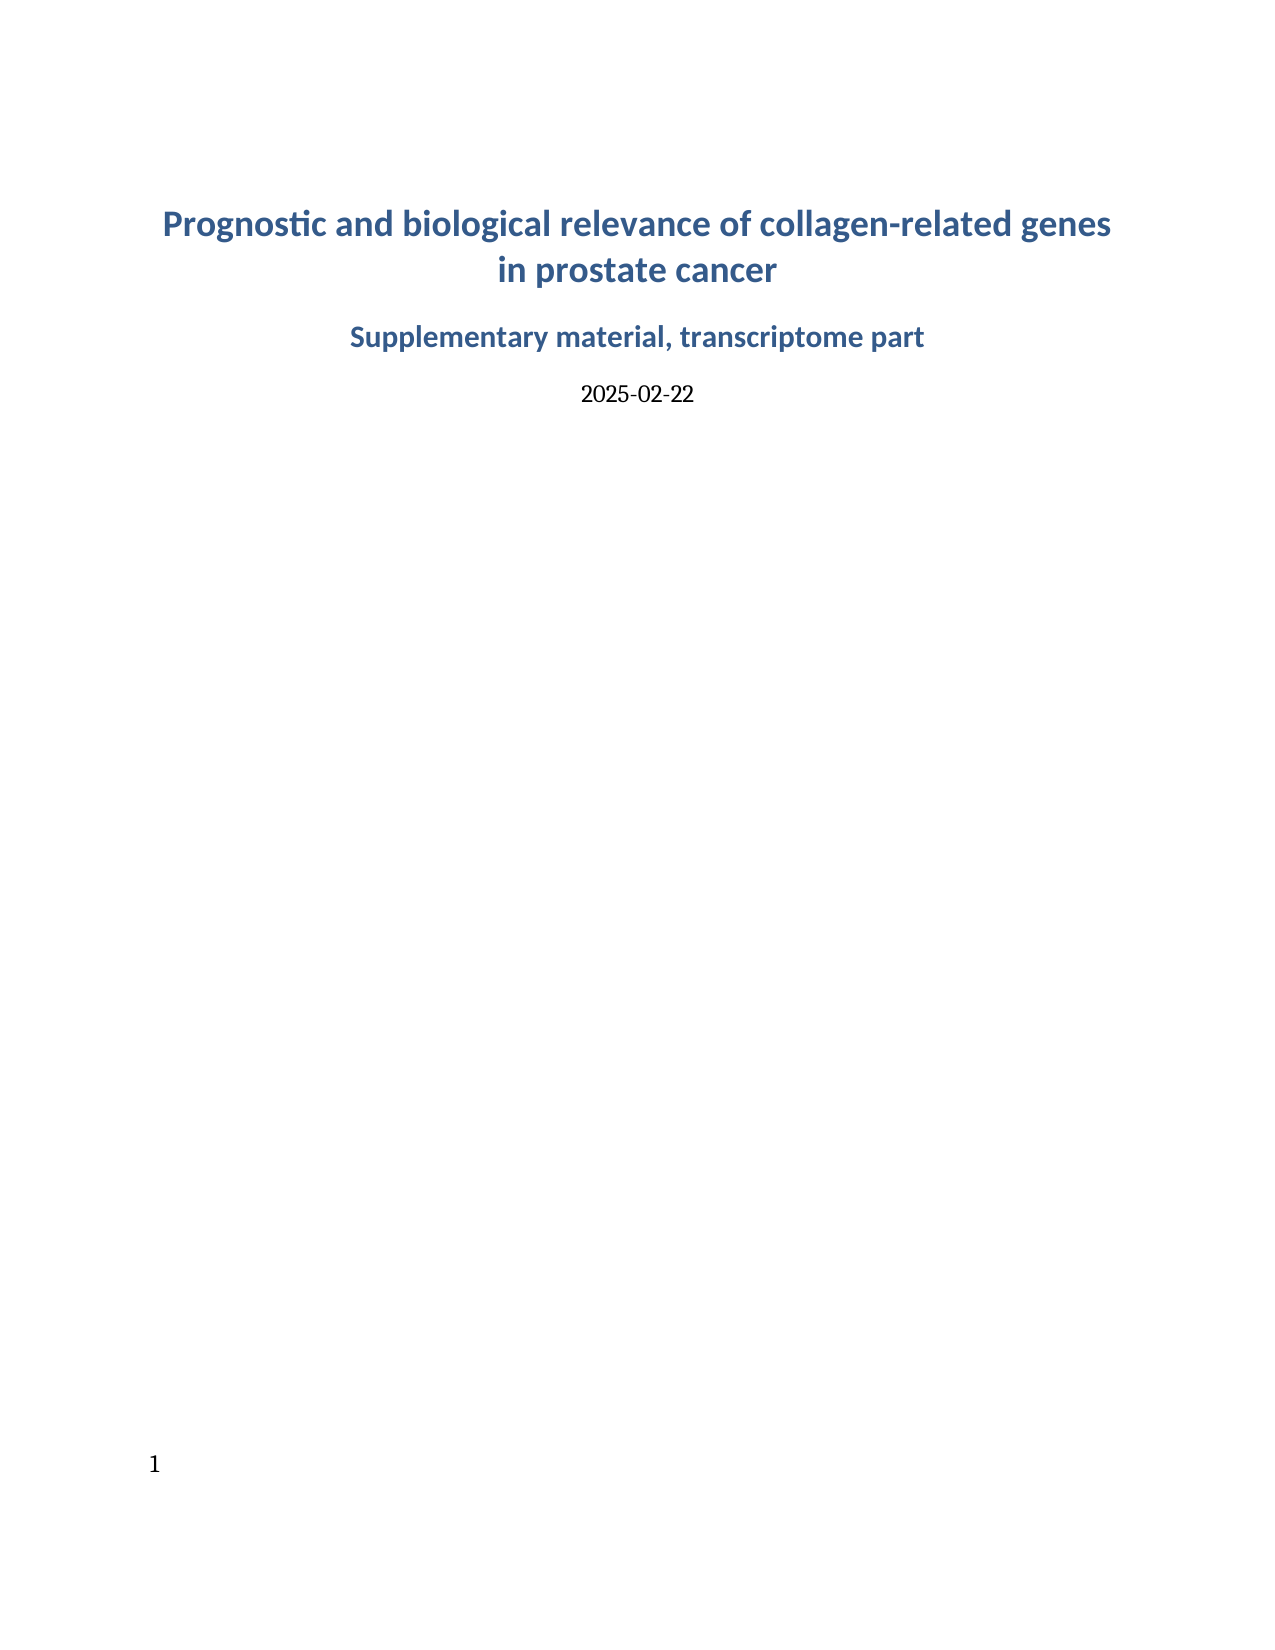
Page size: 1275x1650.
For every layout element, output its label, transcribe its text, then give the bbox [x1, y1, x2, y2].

subtitle Supplementary material, transcriptome part [150, 317, 1125, 355]
title Prognostic and biological relevance of collagen-related genes in prostate cancer [150, 200, 1125, 292]
text 2025-02-22 [150, 380, 1125, 408]
